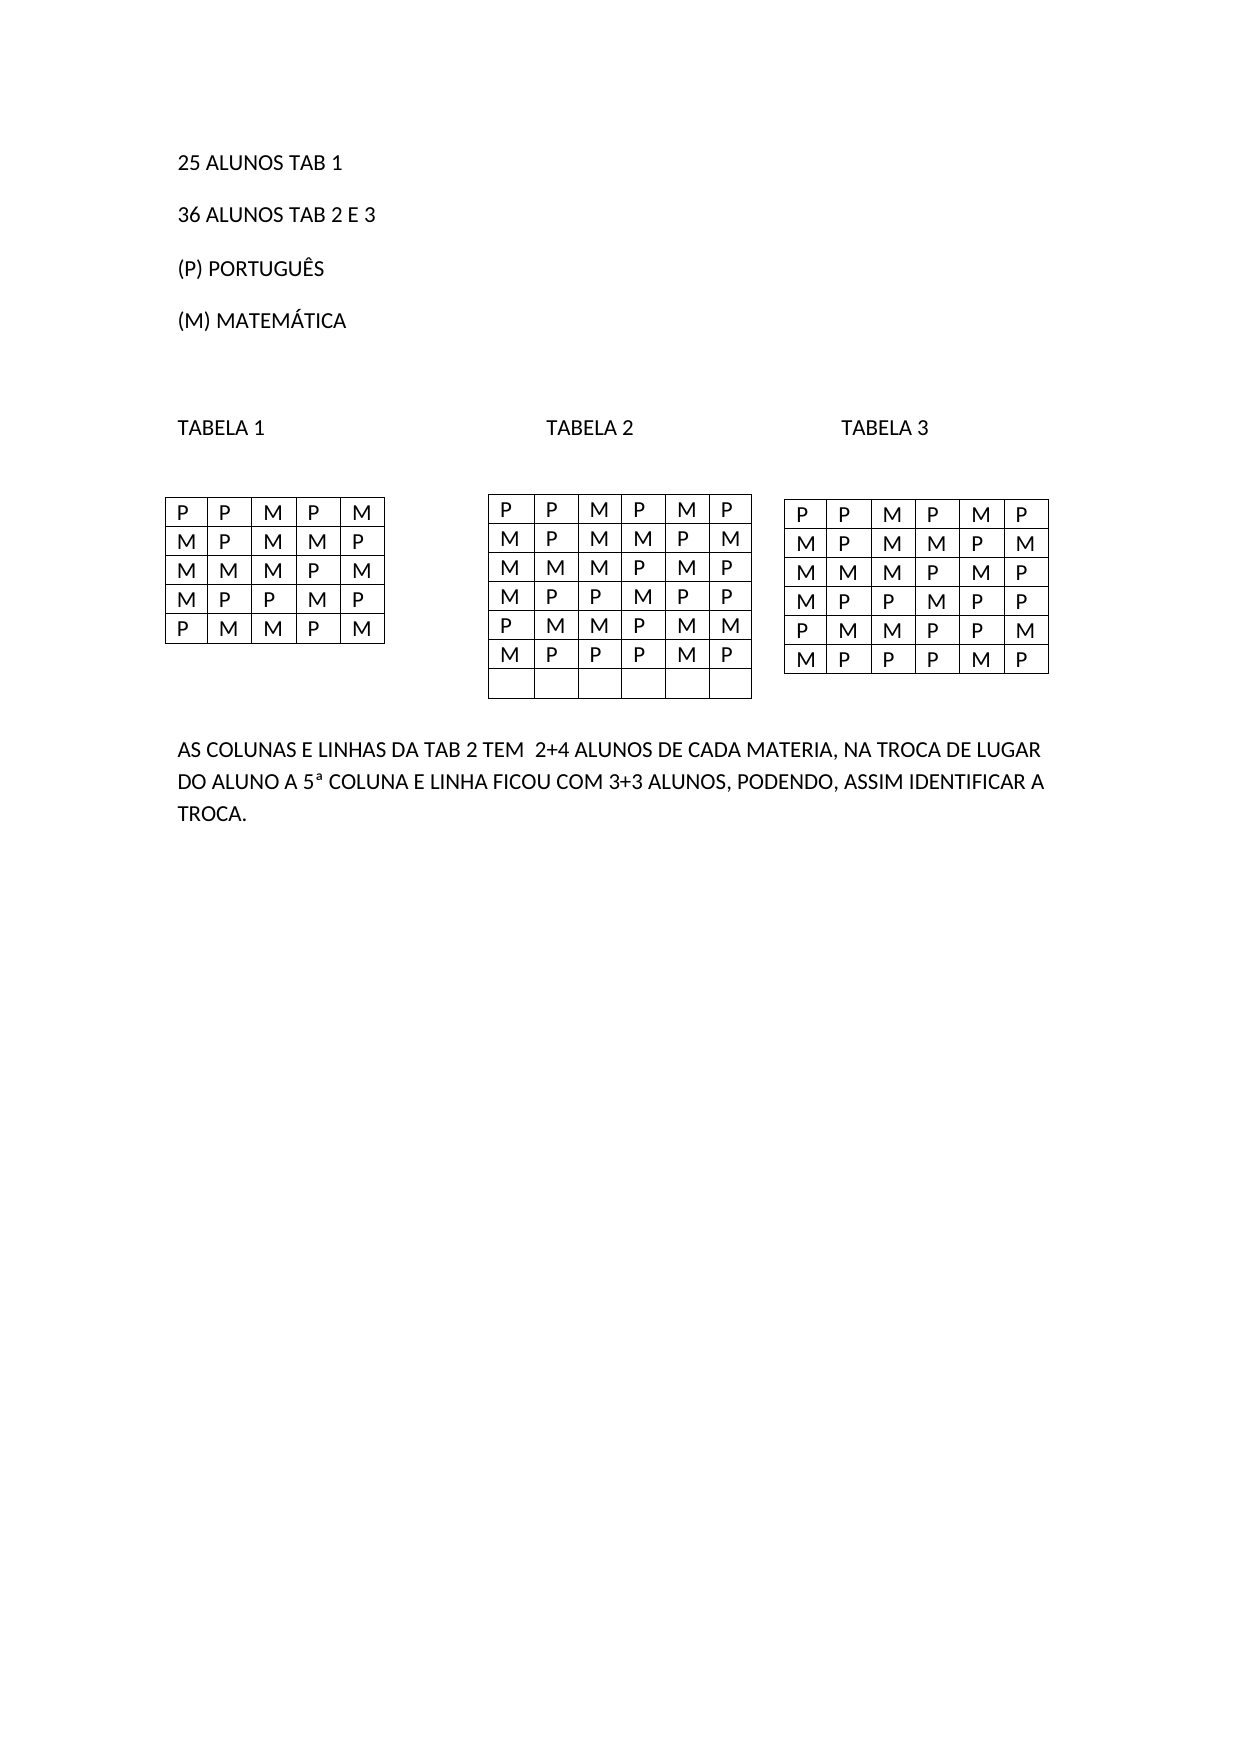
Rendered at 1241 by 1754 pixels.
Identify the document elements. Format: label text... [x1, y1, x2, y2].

table_cell P [208, 585, 251, 613]
table_cell P [916, 645, 959, 673]
text 25 ALUNOS TAB 1 [177, 148, 1063, 176]
table_header M [872, 500, 915, 528]
table_cell P [710, 553, 751, 581]
table_cell P [710, 582, 751, 610]
table_cell [489, 669, 534, 697]
table_cell M [710, 611, 751, 639]
text TABELA 1 TABELA 2 TABELA 3 [177, 413, 1063, 441]
table_cell M [341, 556, 384, 584]
table_cell M [166, 556, 207, 584]
table_header P [785, 500, 826, 528]
table_header M [579, 495, 621, 523]
table_cell [535, 669, 578, 697]
table_cell P [579, 640, 621, 668]
table_cell P [916, 616, 959, 644]
table_cell M [297, 527, 340, 555]
table_cell M [872, 529, 915, 557]
table_cell M [579, 524, 621, 552]
table_cell M [579, 553, 621, 581]
table_cell M [341, 614, 384, 642]
table_cell P [827, 529, 871, 557]
table_cell M [579, 611, 621, 639]
table_cell M [666, 611, 709, 639]
table_cell M [166, 527, 207, 555]
table_cell P [535, 582, 578, 610]
text 36 ALUNOS TAB 2 E 3 [177, 201, 1063, 229]
table_header M [341, 498, 384, 526]
table_cell P [622, 553, 665, 581]
table_cell P [166, 614, 207, 642]
table_cell M [916, 529, 959, 557]
table_cell M [1005, 529, 1048, 557]
table_cell M [785, 558, 826, 586]
table_header P [710, 495, 751, 523]
table_cell M [252, 614, 296, 642]
table_cell M [1005, 616, 1048, 644]
table_cell M [622, 524, 665, 552]
table_cell M [872, 616, 915, 644]
table_cell M [666, 553, 709, 581]
table_cell M [622, 582, 665, 610]
table_cell P [252, 585, 296, 613]
text (M) MATEMÁTICA [177, 307, 1063, 335]
table_cell M [827, 616, 871, 644]
table_cell P [827, 587, 871, 615]
table_cell P [1005, 558, 1048, 586]
text AS COLUNAS E LINHAS DA TAB 2 TEM 2+4 ALUNOS DE CADA MATERIA, NA TROCA DE LUGAR DO ALUNO A 5ª COLUNA E LINHA FICOU COM 3+3 ALUNOS, PODENDO, ASSIM IDENTIFICAR A TROCA. [177, 735, 1063, 827]
table_cell M [489, 640, 534, 668]
text (P) PORTUGUÊS [177, 254, 1063, 282]
table_cell M [297, 585, 340, 613]
table_cell P [579, 582, 621, 610]
table_cell P [872, 587, 915, 615]
table_cell P [785, 616, 826, 644]
table_cell M [166, 585, 207, 613]
table_cell P [622, 611, 665, 639]
table_cell M [785, 529, 826, 557]
table_cell M [252, 527, 296, 555]
table_header P [297, 498, 340, 526]
table_cell M [827, 558, 871, 586]
table_cell P [666, 524, 709, 552]
table_cell P [622, 640, 665, 668]
table_cell M [916, 587, 959, 615]
table_cell P [208, 527, 251, 555]
table_cell P [535, 524, 578, 552]
table_cell P [535, 640, 578, 668]
table_cell P [489, 611, 534, 639]
table_cell M [666, 640, 709, 668]
table_cell P [1005, 645, 1048, 673]
table_cell [710, 669, 751, 697]
table_cell M [535, 553, 578, 581]
table_header M [960, 500, 1004, 528]
table_cell P [666, 582, 709, 610]
table_cell P [710, 640, 751, 668]
table_header P [916, 500, 959, 528]
table_cell P [341, 527, 384, 555]
table_cell M [208, 614, 251, 642]
table_header P [622, 495, 665, 523]
table_header P [827, 500, 871, 528]
table_header P [489, 495, 534, 523]
table_cell P [960, 529, 1004, 557]
table_cell M [208, 556, 251, 584]
table_cell M [489, 582, 534, 610]
table_cell [666, 669, 709, 697]
table_cell M [872, 558, 915, 586]
table_cell M [785, 645, 826, 673]
table_cell M [710, 524, 751, 552]
table_header P [166, 498, 207, 526]
table_cell P [297, 614, 340, 642]
table_cell P [872, 645, 915, 673]
table_cell P [1005, 587, 1048, 615]
table_cell M [489, 553, 534, 581]
table_header M [252, 498, 296, 526]
table_cell P [916, 558, 959, 586]
table_cell M [785, 587, 826, 615]
table_cell [622, 669, 665, 697]
table_cell P [960, 587, 1004, 615]
table_cell M [960, 645, 1004, 673]
table_cell M [535, 611, 578, 639]
table_cell P [827, 645, 871, 673]
table_cell P [297, 556, 340, 584]
table_cell M [960, 558, 1004, 586]
table_cell P [341, 585, 384, 613]
table_header P [535, 495, 578, 523]
table_header P [1005, 500, 1048, 528]
table_cell M [252, 556, 296, 584]
table_cell [579, 669, 621, 697]
table_header P [208, 498, 251, 526]
table_header M [666, 495, 709, 523]
table_cell P [960, 616, 1004, 644]
table_cell M [489, 524, 534, 552]
